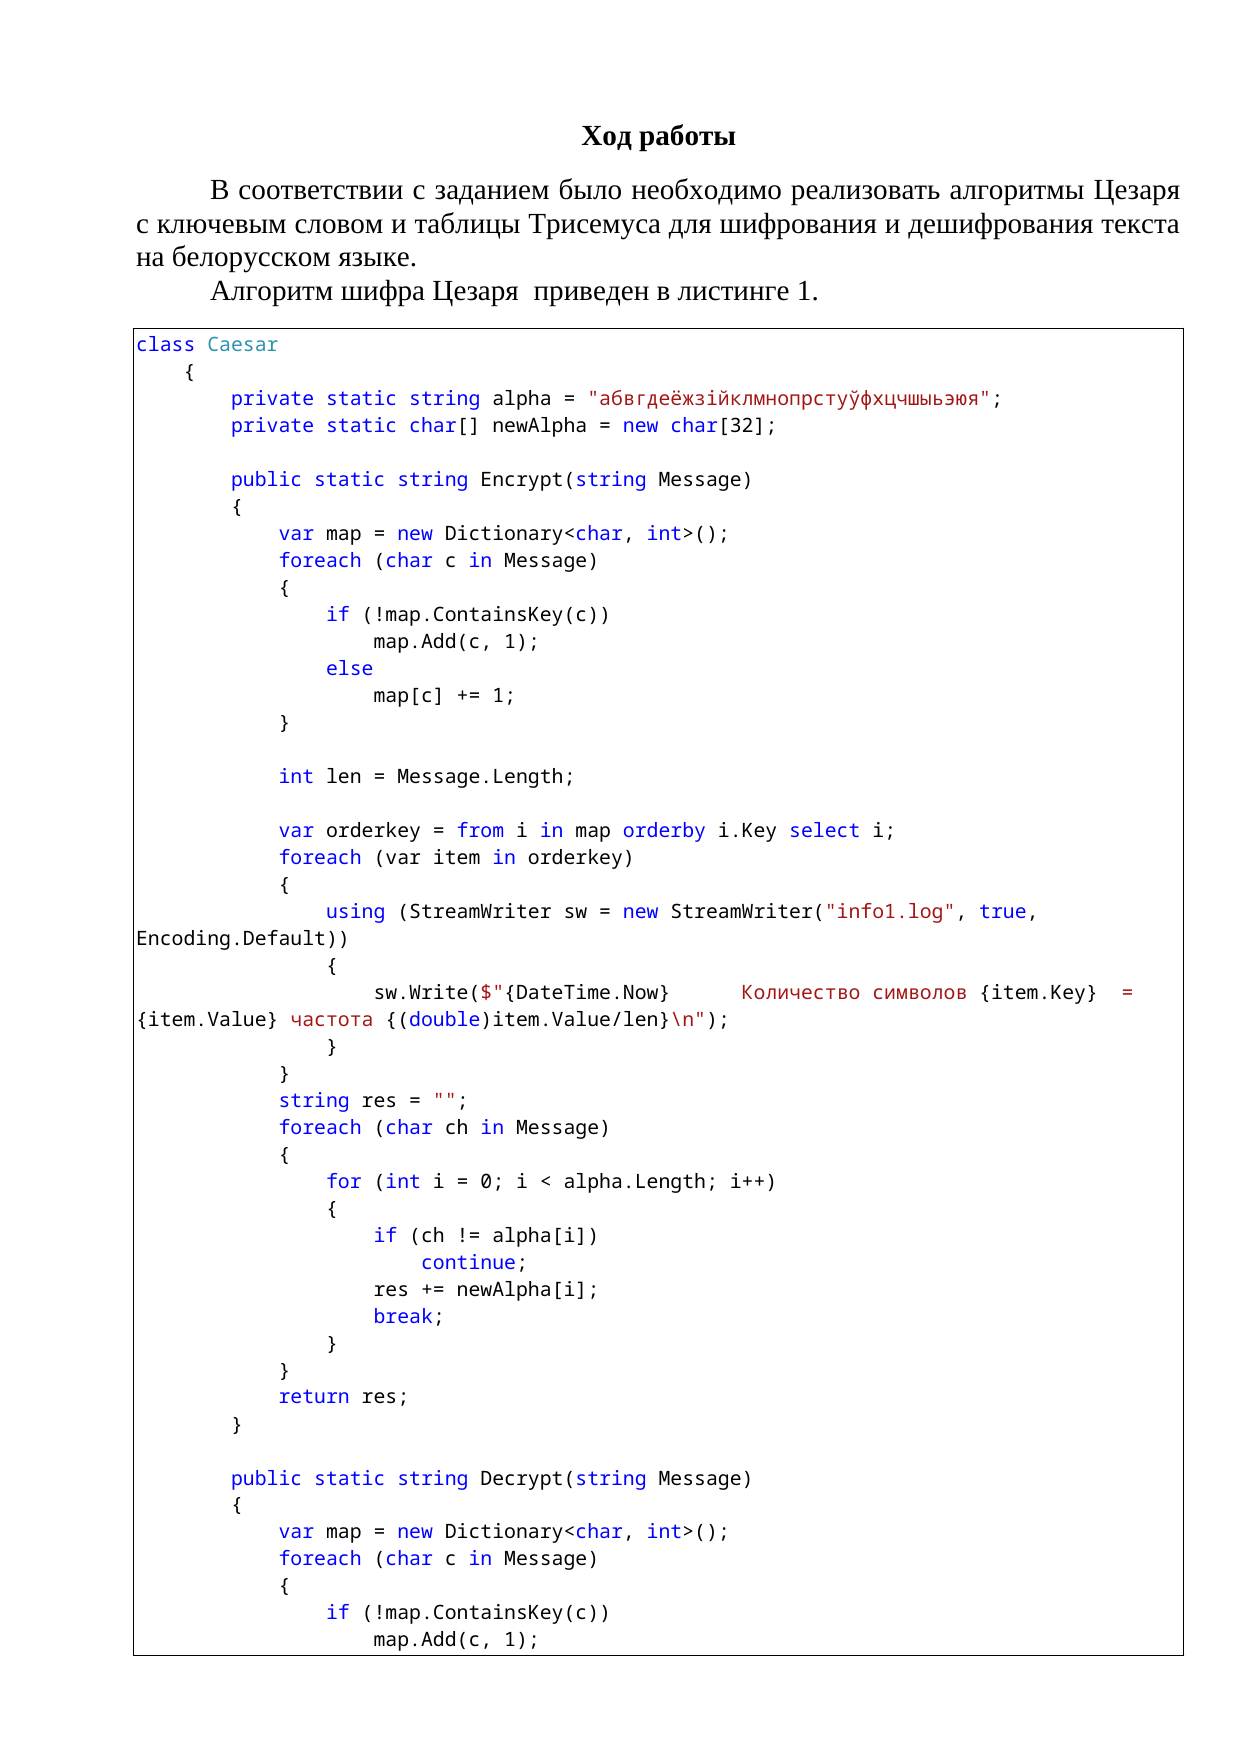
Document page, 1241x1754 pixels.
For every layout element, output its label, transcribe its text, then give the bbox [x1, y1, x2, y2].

text map[c] += 1; [136, 681, 1181, 708]
text } [136, 708, 1181, 735]
text { [136, 573, 1181, 600]
text } [136, 1356, 1181, 1383]
list В соответствии с заданием было необходимо реализовать алгоритмы Цезаря с ключевым словом и таблицы Трисемуса для шифрования и дешифрования текста на белорусском языке. [136, 172, 1181, 273]
text private static string alpha = "абвгдеёжзiйклмнопрстуўфхцчшыьэюя"; [136, 384, 1181, 412]
text var map = new Dictionary<char, int>(); [136, 519, 1181, 546]
text { [136, 870, 1181, 897]
text foreach (char ch in Message) [136, 1113, 1181, 1140]
text else [136, 654, 1181, 681]
text sw.Write($"{DateTime.Now} Количество символов {item.Key} = {item.Value} частота {(double)item.Value/len}\n"); [136, 978, 1181, 1032]
text { [136, 1194, 1181, 1221]
text public static string Encrypt(string Message) [136, 466, 1181, 492]
text continue; [136, 1248, 1181, 1275]
list Ход работы [136, 118, 1181, 152]
text var orderkey = from i in map orderby i.Key select i; [136, 816, 1181, 843]
list Алгоритм шифра Цезаря приведен в листинге 1. [136, 273, 1181, 307]
text foreach (var item in orderkey) [136, 843, 1181, 870]
text } [136, 1329, 1181, 1356]
text for (int i = 0; i < alpha.Length; i++) [136, 1167, 1181, 1194]
text if (ch != alpha[i]) [136, 1221, 1181, 1248]
text { [136, 492, 1181, 519]
text { [136, 951, 1181, 978]
text private static char[] newAlpha = new char[32]; [136, 412, 1181, 438]
text if (!map.ContainsKey(c)) [136, 600, 1181, 627]
text using (StreamWriter sw = new StreamWriter("info1.log", true, Encoding.Default)) [136, 897, 1181, 951]
text { [136, 358, 1181, 384]
text } [136, 1410, 1181, 1437]
text } [136, 1059, 1181, 1086]
text } [136, 1032, 1181, 1059]
text return res; [136, 1383, 1181, 1410]
text var map = new Dictionary<char, int>(); [136, 1518, 1181, 1545]
text { [136, 1491, 1181, 1518]
text foreach (char c in Message) [136, 1545, 1181, 1572]
text { [136, 1140, 1181, 1167]
text if (!map.ContainsKey(c)) [136, 1599, 1181, 1622]
text res += newAlpha[i]; [136, 1275, 1181, 1302]
text map.Add(c, 1); [136, 627, 1181, 654]
text string res = ""; [136, 1086, 1181, 1113]
text break; [136, 1302, 1181, 1329]
text foreach (char c in Message) [136, 546, 1181, 573]
text public static string Decrypt(string Message) [136, 1464, 1181, 1491]
text { [136, 1572, 1181, 1599]
text int len = Message.Length; [136, 762, 1181, 789]
text map.Add(c, 1); [134, 1622, 1183, 1655]
text class Caesar [134, 329, 1183, 358]
